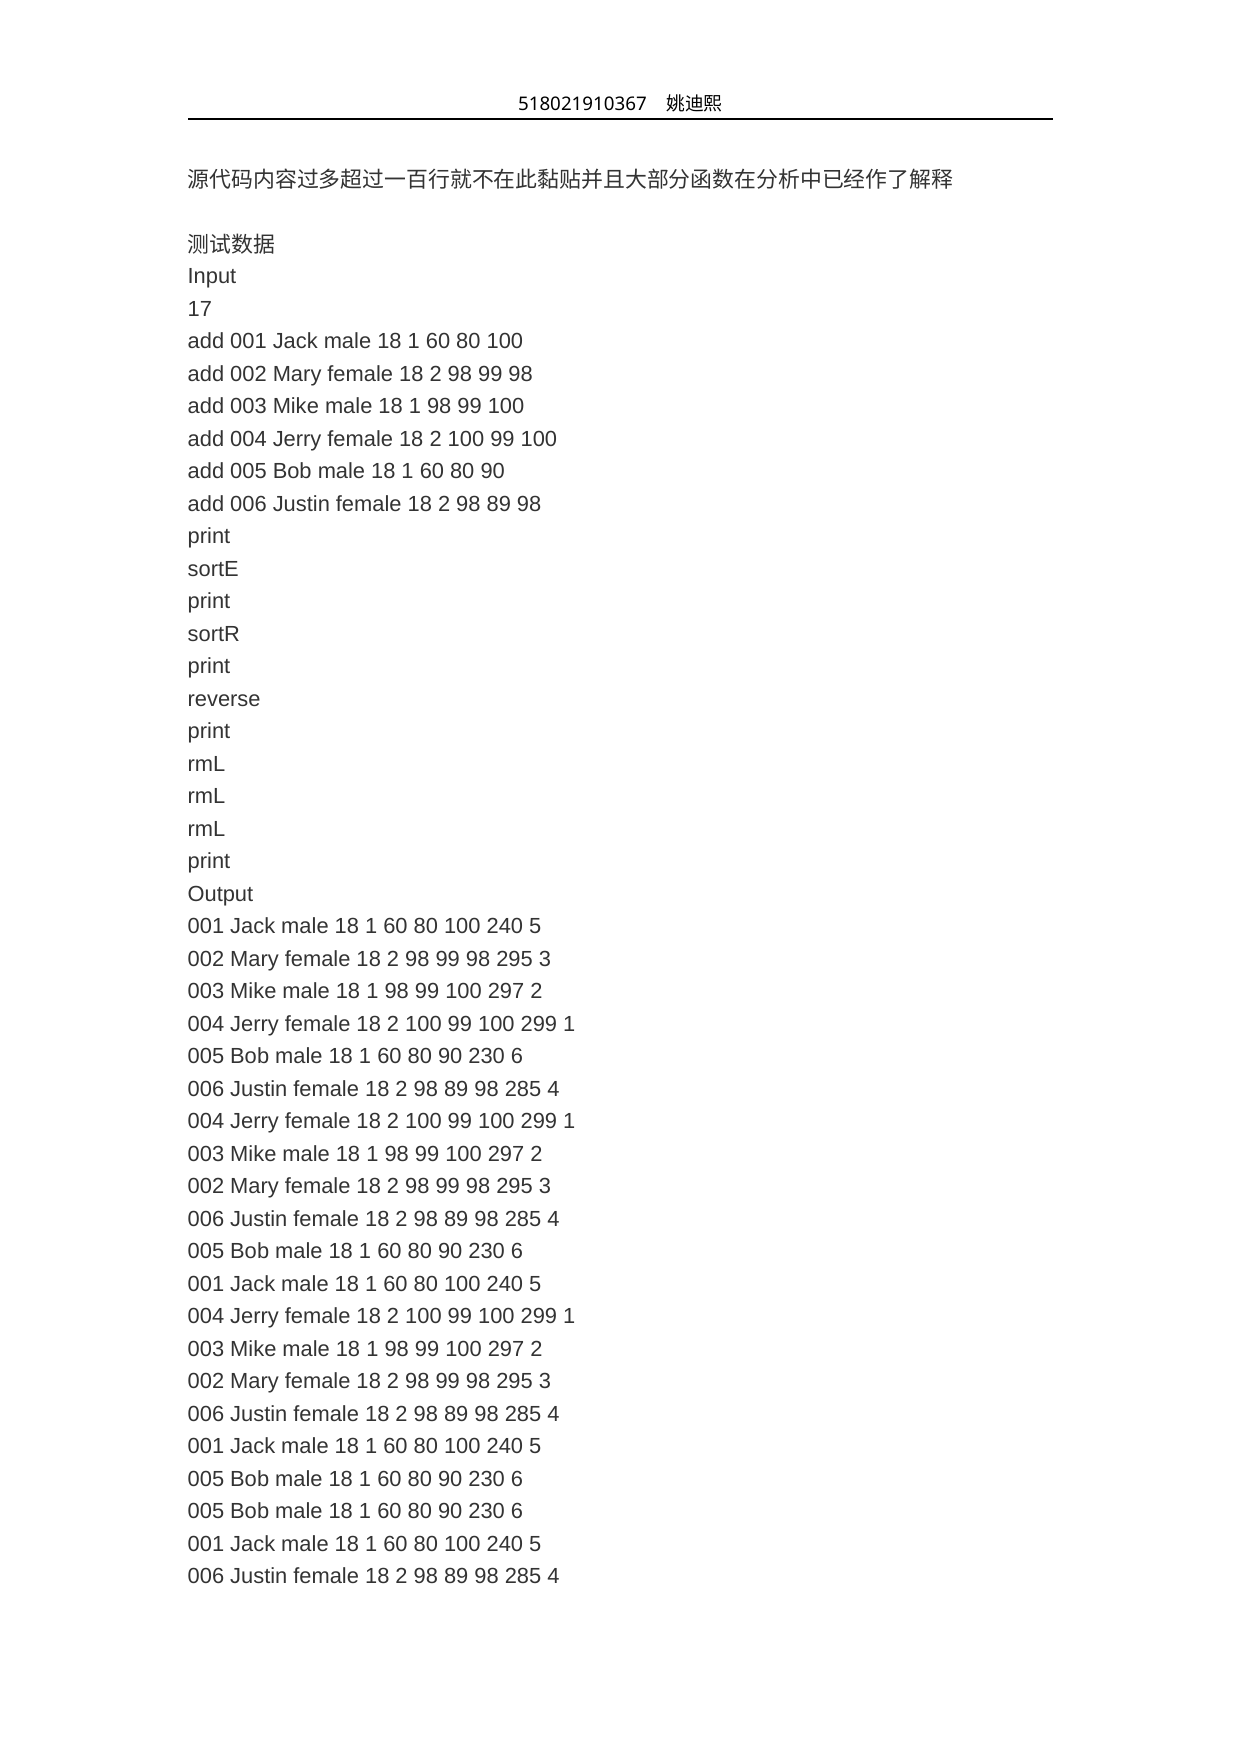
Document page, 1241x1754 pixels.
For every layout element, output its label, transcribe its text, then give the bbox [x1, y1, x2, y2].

text 测试数据 [187, 227, 1053, 259]
text 17 [187, 292, 1053, 324]
text Output [187, 877, 1053, 909]
text 005 Bob male 18 1 60 80 90 230 6 [187, 1462, 1053, 1494]
text 006 Justin female 18 2 98 89 98 285 4 [187, 1559, 1053, 1592]
text 004 Jerry female 18 2 100 99 100 299 1 [187, 1104, 1053, 1137]
text print [187, 844, 1053, 877]
text add 006 Justin female 18 2 98 89 98 [187, 487, 1053, 519]
text sortE [187, 552, 1053, 584]
text 004 Jerry female 18 2 100 99 100 299 1 [187, 1007, 1053, 1039]
text 005 Bob male 18 1 60 80 90 230 6 [187, 1039, 1053, 1072]
text add 003 Mike male 18 1 98 99 100 [187, 389, 1053, 422]
text 003 Mike male 18 1 98 99 100 297 2 [187, 974, 1053, 1007]
text add 005 Bob male 18 1 60 80 90 [187, 454, 1053, 487]
text rmL [187, 779, 1053, 812]
text rmL [187, 747, 1053, 779]
text rmL [187, 812, 1053, 844]
text print [187, 584, 1053, 617]
text 005 Bob male 18 1 60 80 90 230 6 [187, 1234, 1053, 1267]
text 004 Jerry female 18 2 100 99 100 299 1 [187, 1299, 1053, 1332]
text 001 Jack male 18 1 60 80 100 240 5 [187, 1429, 1053, 1462]
text 003 Mike male 18 1 98 99 100 297 2 [187, 1332, 1053, 1364]
text print [187, 714, 1053, 747]
text 005 Bob male 18 1 60 80 90 230 6 [187, 1494, 1053, 1527]
text reverse [187, 682, 1053, 714]
text add 002 Mary female 18 2 98 99 98 [187, 357, 1053, 389]
text 001 Jack male 18 1 60 80 100 240 5 [187, 1267, 1053, 1299]
text 006 Justin female 18 2 98 89 98 285 4 [187, 1072, 1053, 1104]
text 源代码内容过多超过一百行就不在此黏贴并且大部分函数在分析中已经作了解释 [187, 162, 1053, 194]
text 001 Jack male 18 1 60 80 100 240 5 [187, 909, 1053, 942]
text print [187, 519, 1053, 552]
text Input [187, 259, 1053, 292]
text 006 Justin female 18 2 98 89 98 285 4 [187, 1397, 1053, 1429]
text 002 Mary female 18 2 98 99 98 295 3 [187, 1364, 1053, 1397]
text 006 Justin female 18 2 98 89 98 285 4 [187, 1202, 1053, 1234]
text 002 Mary female 18 2 98 99 98 295 3 [187, 1169, 1053, 1202]
text add 001 Jack male 18 1 60 80 100 [187, 324, 1053, 357]
text sortR [187, 617, 1053, 649]
text 002 Mary female 18 2 98 99 98 295 3 [187, 942, 1053, 974]
text add 004 Jerry female 18 2 100 99 100 [187, 422, 1053, 454]
text 001 Jack male 18 1 60 80 100 240 5 [187, 1527, 1053, 1559]
text 003 Mike male 18 1 98 99 100 297 2 [187, 1137, 1053, 1169]
text print [187, 649, 1053, 682]
